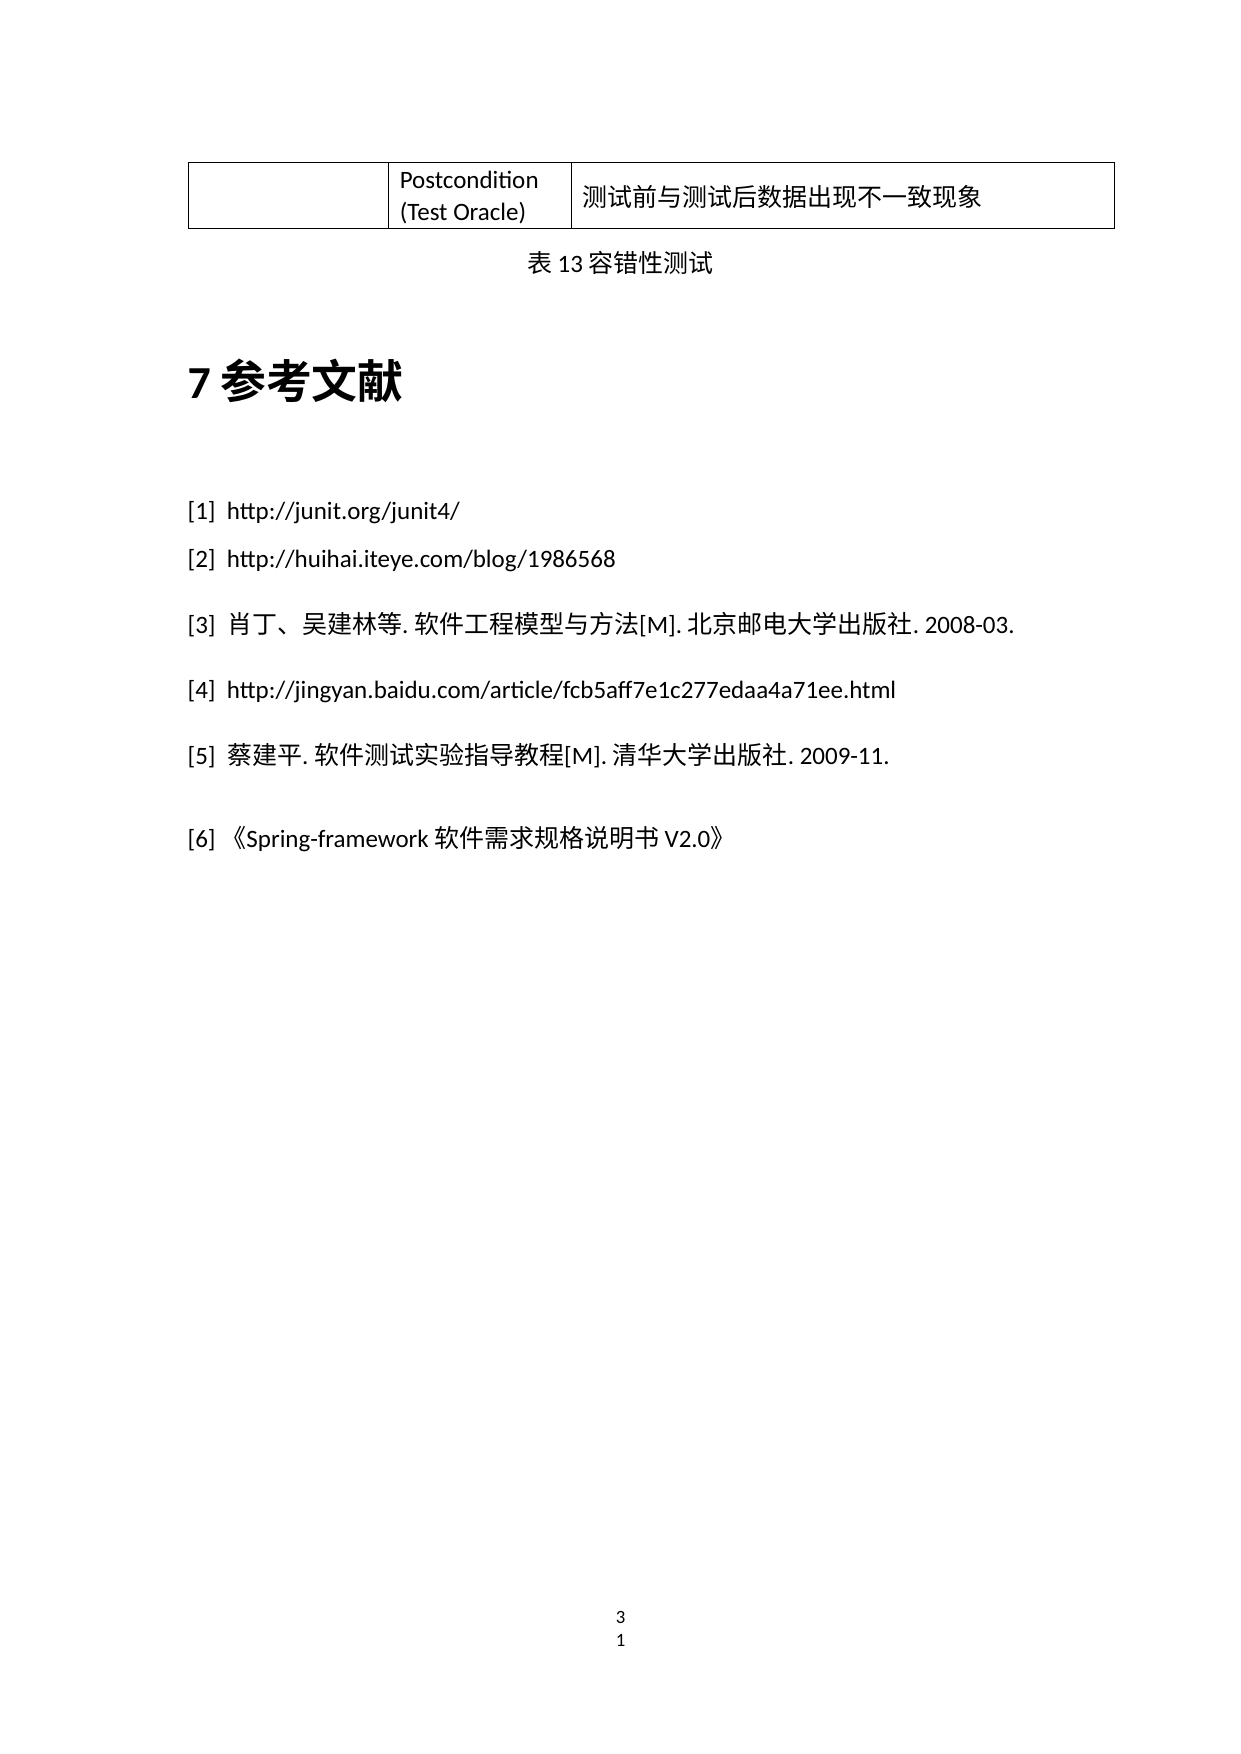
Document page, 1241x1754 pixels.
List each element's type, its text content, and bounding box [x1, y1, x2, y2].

text 表13容错性测试 [187, 229, 1053, 294]
table_cell 测试前与测试后数据出现不一致现象 [572, 163, 1114, 228]
table_cell Postcondition (Test Oracle) [389, 163, 571, 228]
text [6] 《Spring-framework 软件需求规格说明书V2.0》 [187, 804, 1053, 869]
text [1] http://junit.org/junit4/ [187, 494, 1053, 527]
text [4] http://jingyan.baidu.com/article/fcb5aff7e1c277edaa4a71ee.html [187, 673, 1053, 706]
subtitle 7参考文献 [187, 329, 1053, 427]
text [3] 肖丁、吴建林等. 软件工程模型与方法[M]. 北京邮电大学出版社. 2008-03. [187, 590, 1053, 655]
text [5] 蔡建平. 软件测试实验指导教程[M]. 清华大学出版社. 2009-11. [187, 721, 1053, 786]
text [2] http://huihai.iteye.com/blog/1986568 [187, 542, 1053, 575]
